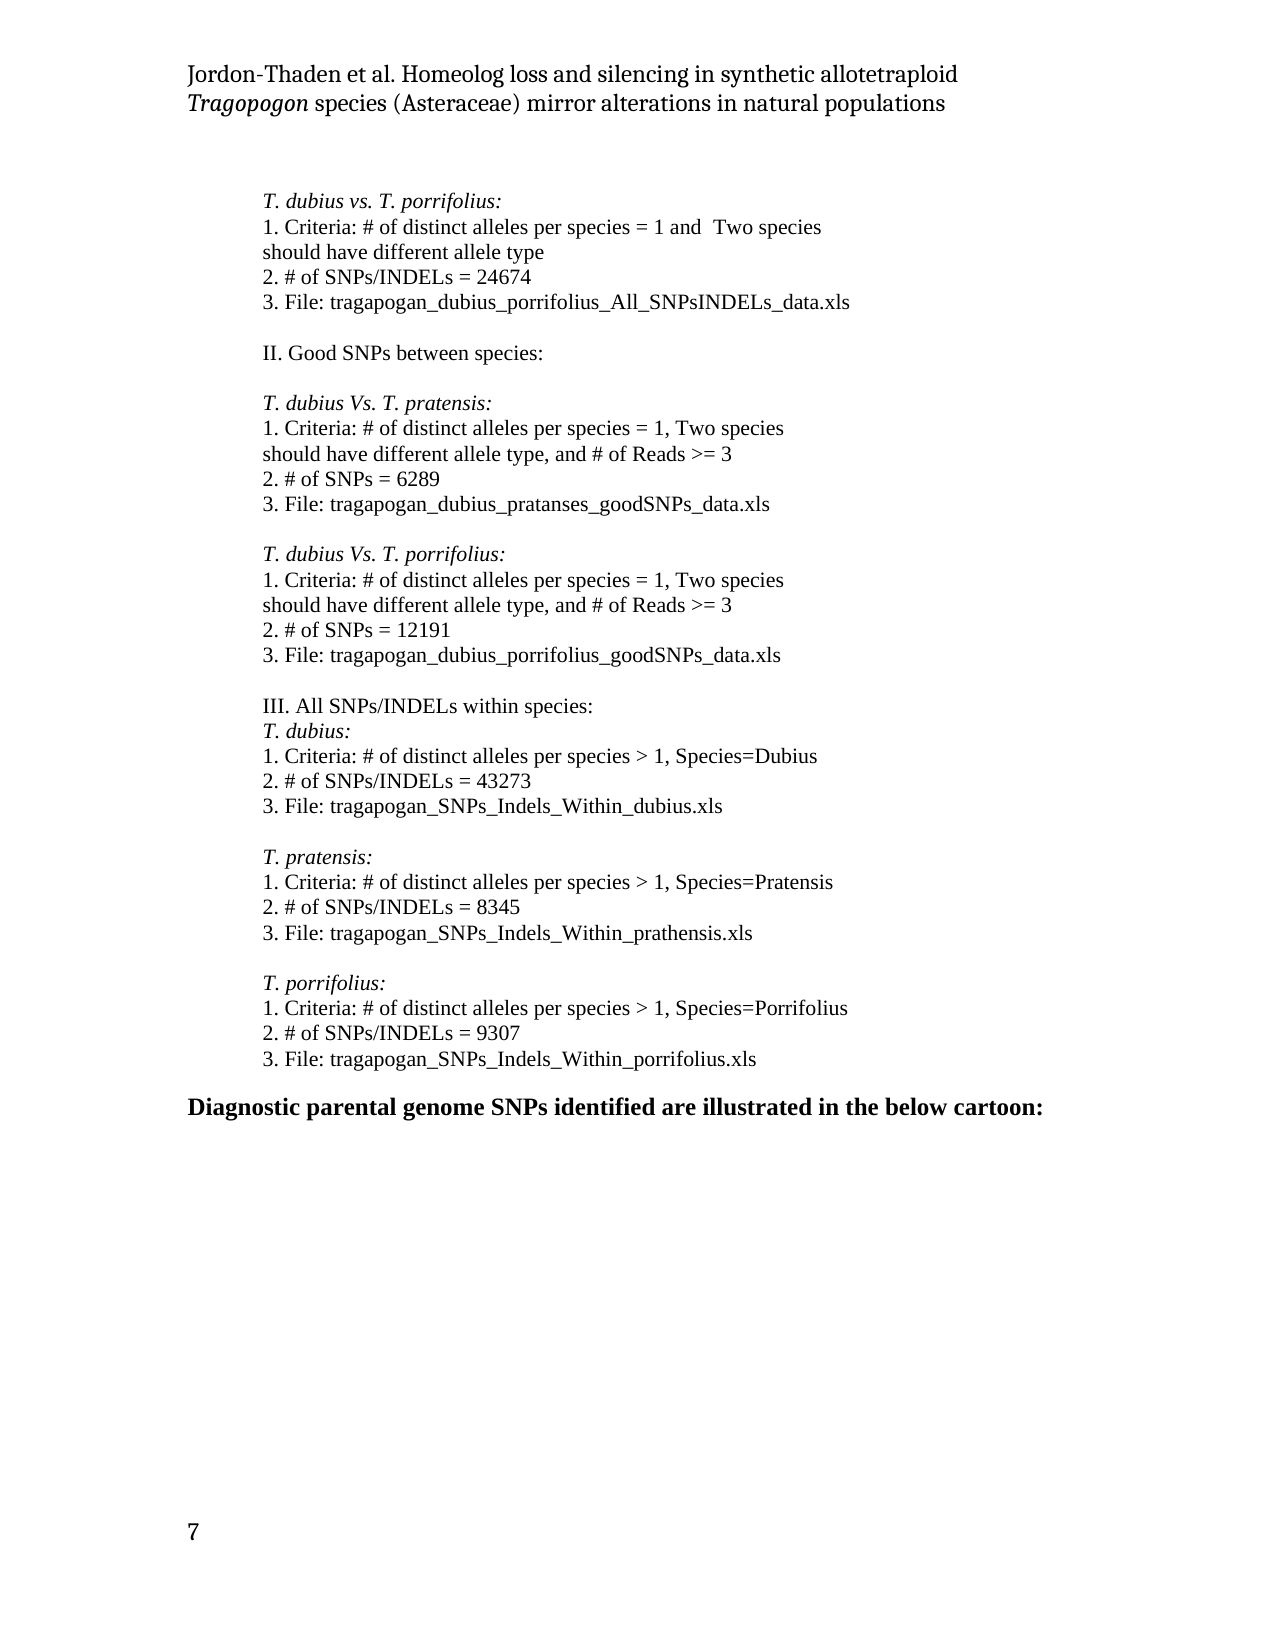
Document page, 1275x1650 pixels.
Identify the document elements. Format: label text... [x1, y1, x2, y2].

text 3. File: tragapogan_dubius_pratanses_goodSNPs_data.xls [262, 491, 1087, 516]
text T. porrifolius: [262, 970, 1087, 995]
text II. Good SNPs between species: [262, 340, 1087, 365]
text 2. # of SNPs/INDELs = 24674 [262, 264, 1087, 289]
text 2. # of SNPs/INDELs = 8345 [262, 894, 1087, 919]
text 1. Criteria: # of distinct alleles per species > 1, Species=Pratensis [262, 869, 1087, 894]
text T. dubius Vs. T. porrifolius: [262, 541, 1087, 567]
text 3. File: tragapogan_dubius_porrifolius_All_SNPsINDELs_data.xls [262, 289, 1087, 314]
text should have different allele type, and # of Reads >= 3 [262, 441, 1087, 466]
text Diagnostic parental genome SNPs identified are illustrated in the below cartoon: [187, 1092, 1087, 1120]
text 3. File: tragapogan_SNPs_Indels_Within_dubius.xls [262, 793, 1087, 819]
text should have different allele type [262, 239, 1087, 264]
text 2. # of SNPs/INDELs = 9307 [262, 1020, 1087, 1046]
text 3. File: tragapogan_SNPs_Indels_Within_porrifolius.xls [262, 1046, 1087, 1071]
text 2. # of SNPs/INDELs = 43273 [262, 768, 1087, 793]
text 3. File: tragapogan_dubius_porrifolius_goodSNPs_data.xls [262, 642, 1087, 667]
text 2. # of SNPs = 12191 [262, 617, 1087, 642]
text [262, 214, 1087, 239]
text T. dubius vs. T. porrifolius: [262, 188, 1087, 214]
text 1. Criteria: # of distinct alleles per species = 1, Two species [262, 567, 1087, 592]
text T. dubius: [262, 718, 1087, 743]
text 1. Criteria: # of distinct alleles per species > 1, Species=Dubius [262, 743, 1087, 768]
text should have different allele type, and # of Reads >= 3 [262, 592, 1087, 617]
text 1. Criteria: # of distinct alleles per species > 1, Species=Porrifolius [262, 995, 1087, 1020]
text 1. Criteria: # of distinct alleles per species = 1, Two species [262, 415, 1087, 441]
text T. pratensis: [262, 844, 1087, 869]
text III. All SNPs/INDELs within species: [262, 693, 1087, 718]
text 3. File: tragapogan_SNPs_Indels_Within_prathensis.xls [262, 919, 1087, 945]
text T. dubius Vs. T. pratensis: [262, 390, 1087, 415]
text 2. # of SNPs = 6289 [262, 466, 1087, 491]
